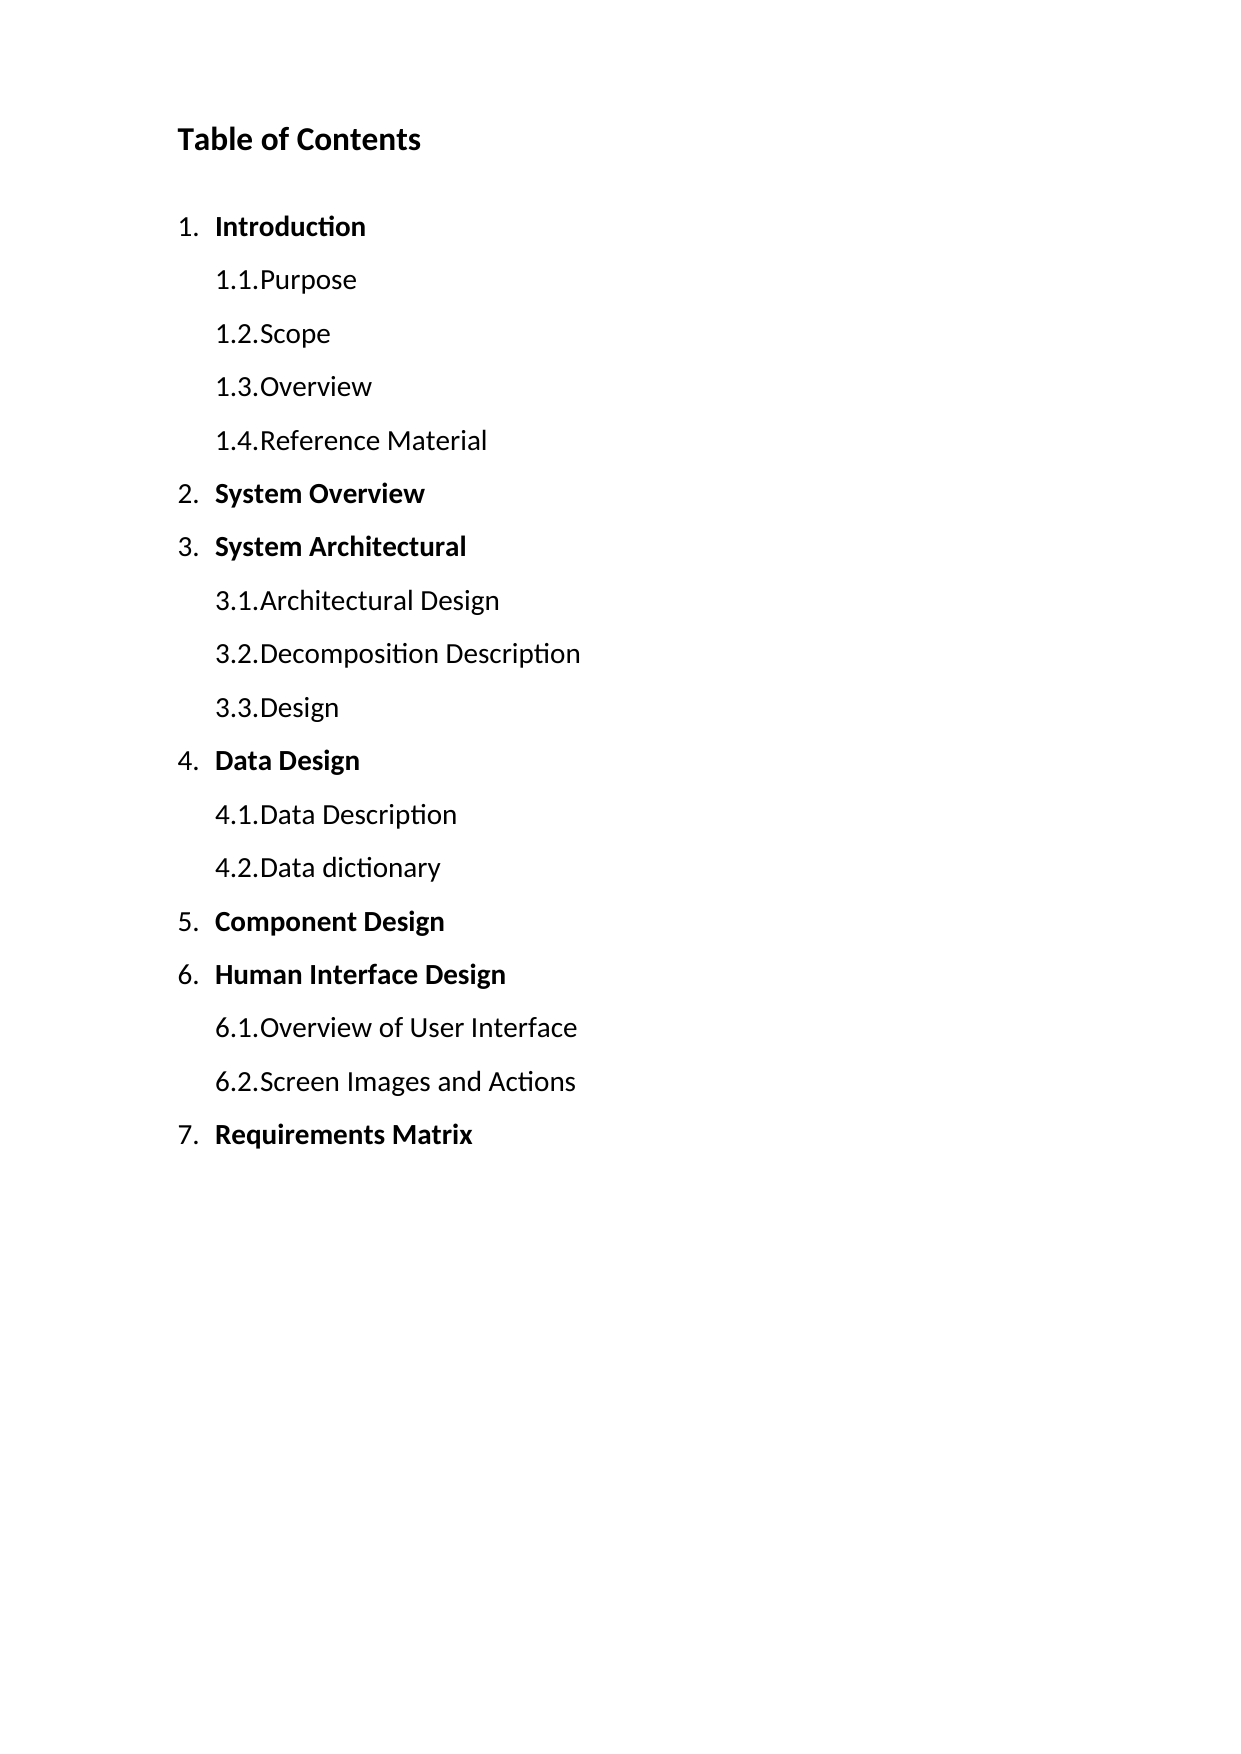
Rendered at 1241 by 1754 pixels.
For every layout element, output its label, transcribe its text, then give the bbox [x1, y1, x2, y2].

list Architectural Design [215, 582, 1152, 618]
list Decomposition Description [215, 635, 1152, 671]
list Data Design [177, 742, 1152, 778]
list System Architectural [177, 528, 1152, 564]
list Purpose [215, 261, 1152, 297]
list Component Design [177, 903, 1152, 938]
list Design [215, 689, 1152, 724]
list Screen Images and Actions [215, 1063, 1152, 1098]
list Reference Material [215, 422, 1152, 457]
list Overview [215, 368, 1152, 404]
list Introduction [177, 208, 1152, 243]
list Data Description [215, 796, 1152, 831]
list Scope [215, 315, 1152, 350]
list Data dictionary [215, 849, 1152, 885]
list Overview of User Interface [215, 1009, 1152, 1045]
list Requirements Matrix [177, 1116, 1152, 1152]
list Human Interface Design [177, 956, 1152, 992]
list System Overview [177, 475, 1152, 511]
text Table of Contents [177, 118, 1152, 189]
